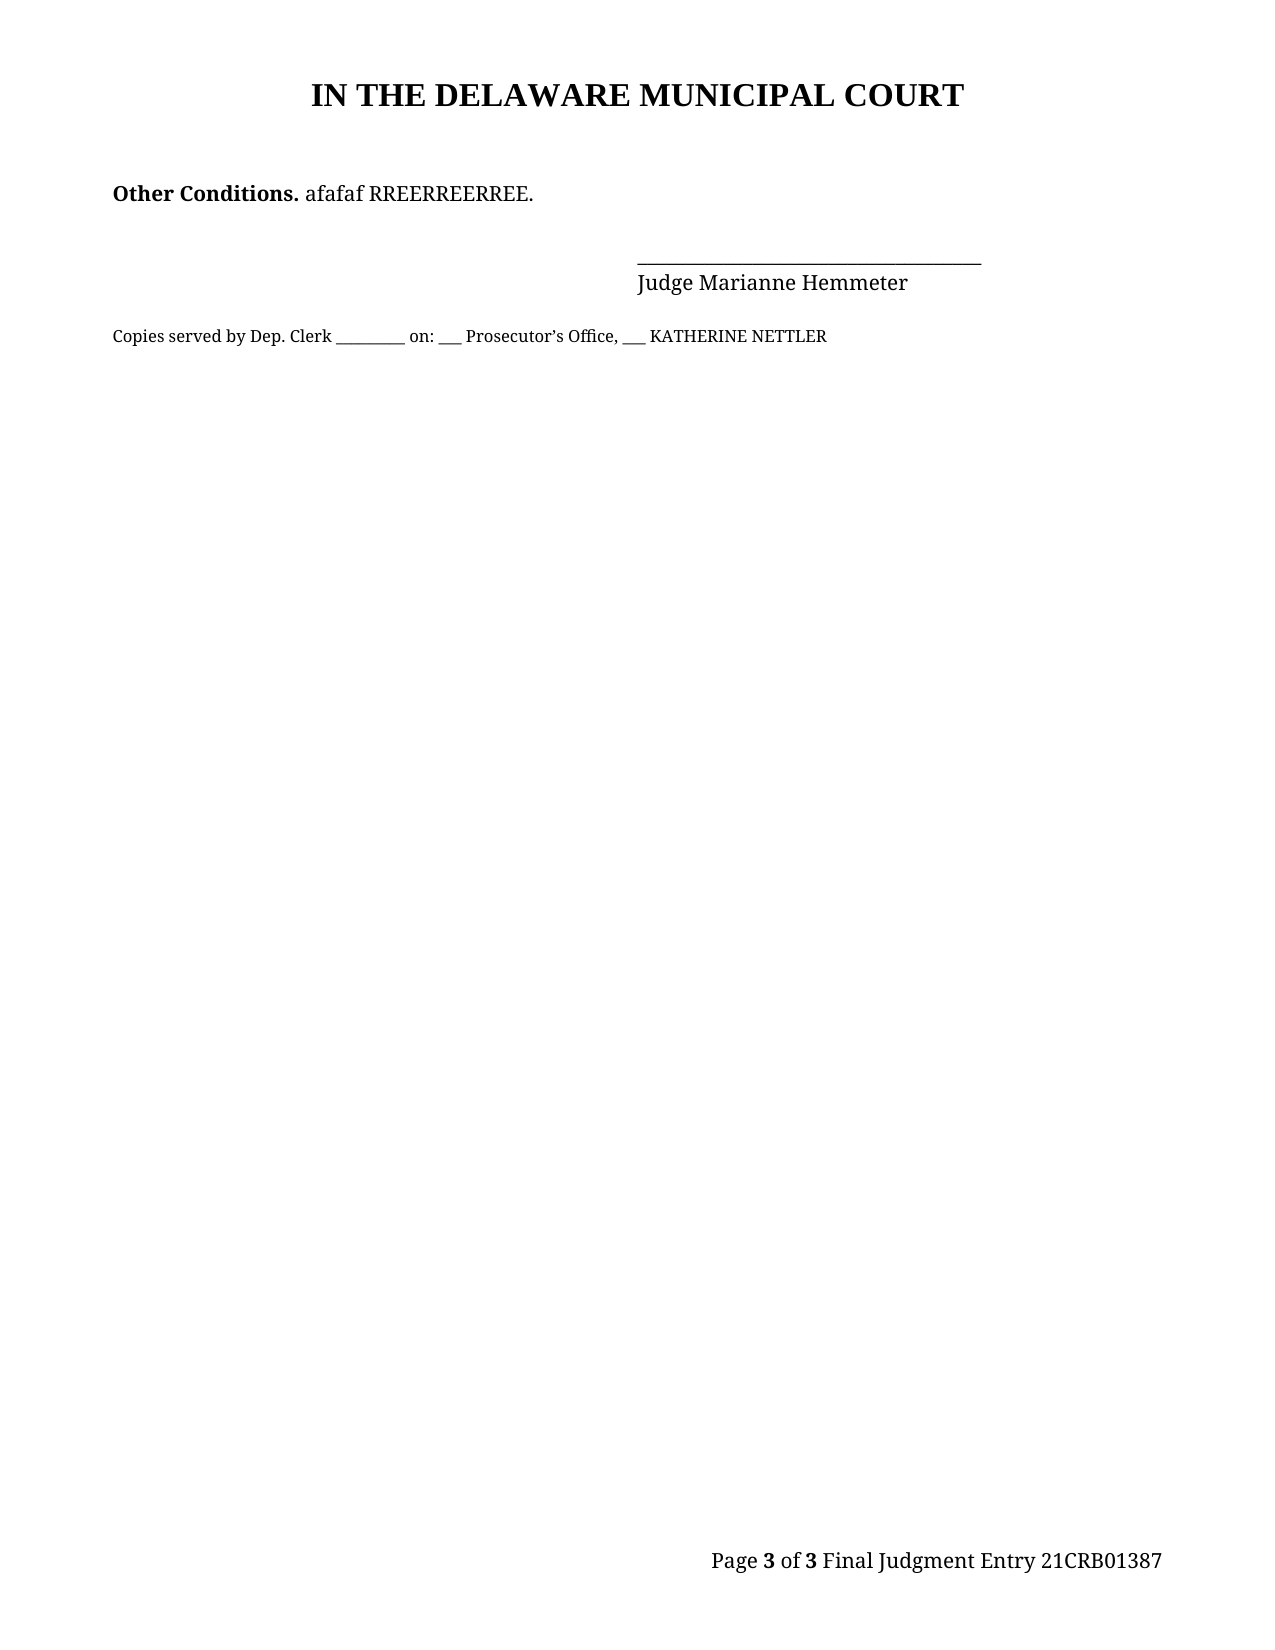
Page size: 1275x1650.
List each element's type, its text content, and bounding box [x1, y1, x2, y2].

text Other Conditions. afafaf RREERREERREE. [112, 179, 1162, 207]
text Judge Marianne Hemmeter [112, 268, 1162, 297]
text ____________________________________ [112, 240, 1162, 268]
text Copies served by Dep. Clerk _________ on: ___ Prosecutor’s Office, ___ KATHERINE NETTLER [112, 325, 1162, 348]
